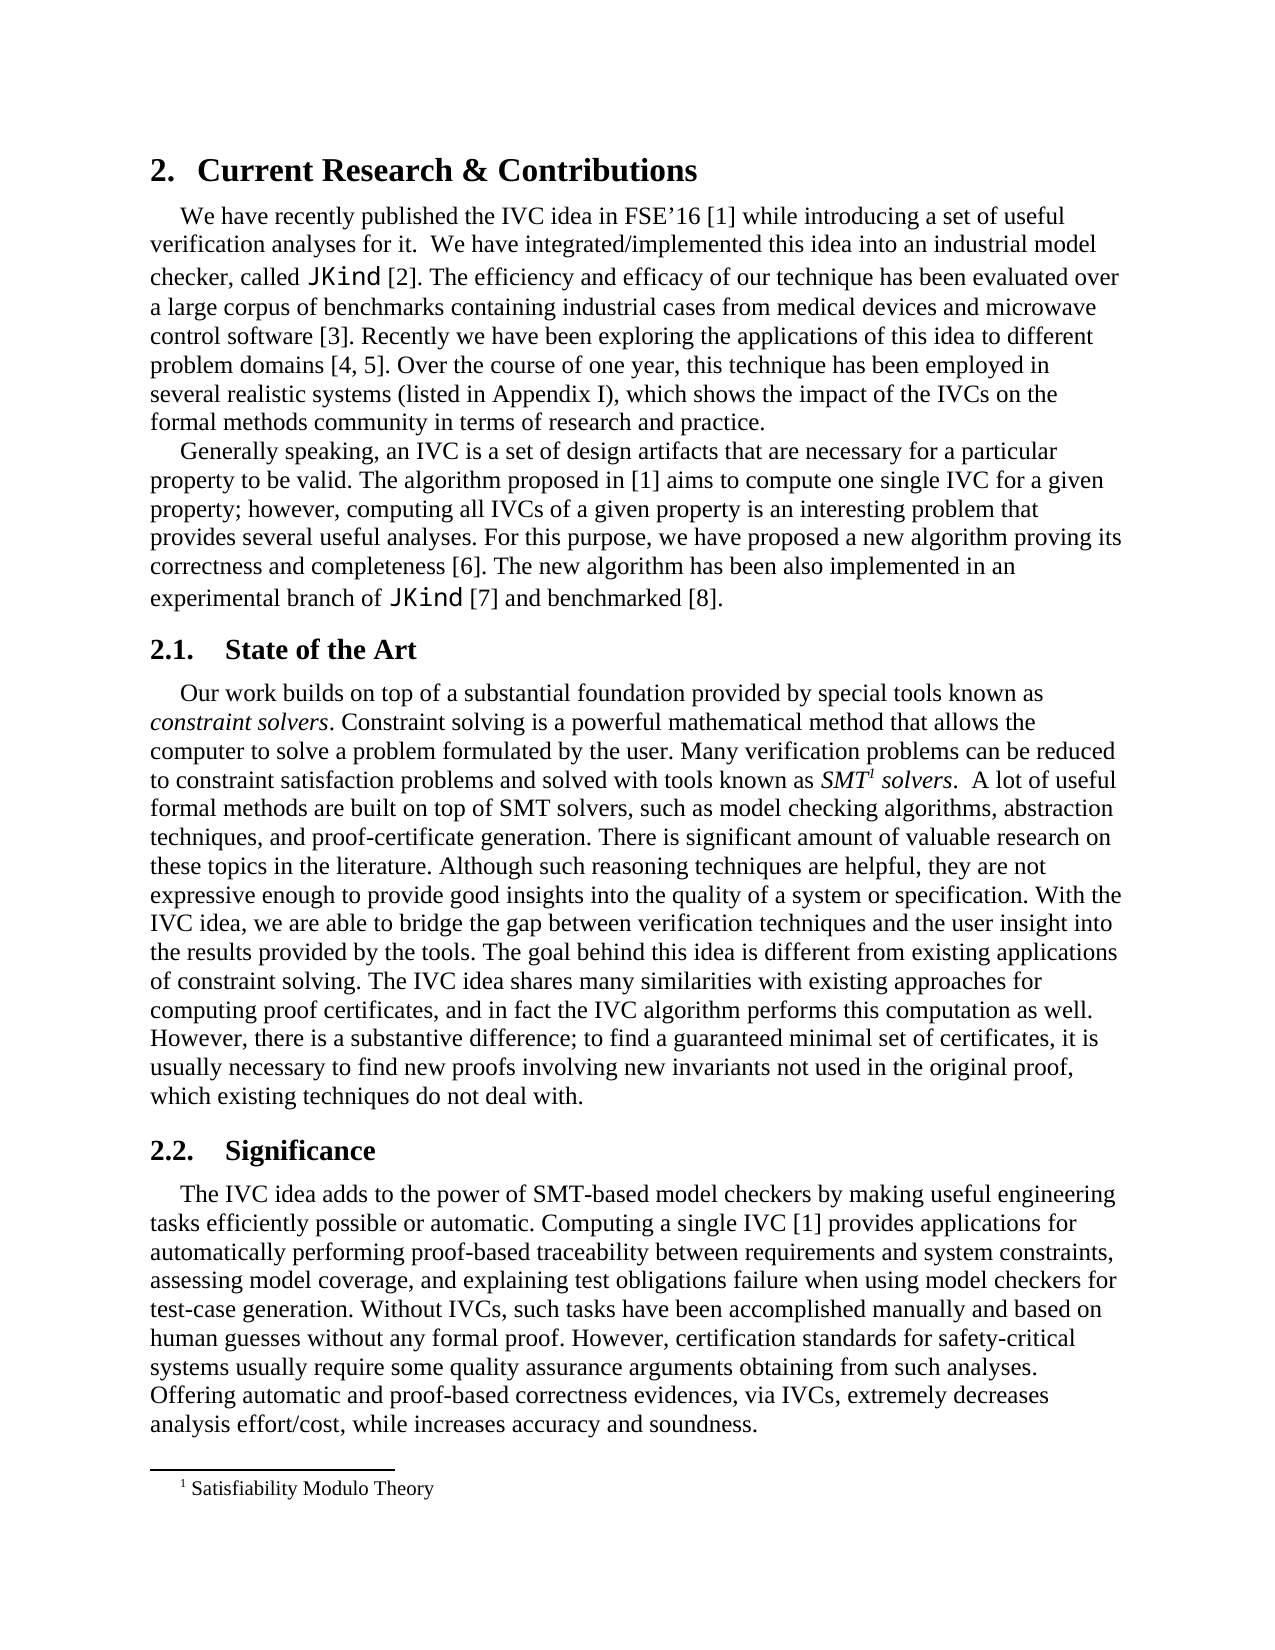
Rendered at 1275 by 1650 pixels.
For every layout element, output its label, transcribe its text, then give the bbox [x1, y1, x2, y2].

text Generally speaking, an IVC is a set of design artifacts that are necessary for a particular property to be valid. The algorithm proposed in [1] aims to compute one single IVC for a given property; however, computing all IVCs of a given property is an interesting problem that provides several useful analyses. For this purpose, we have proposed a new algorithm proving its correctness and completeness [6]. The new algorithm has been also implemented in an experimental branch of JKind [7] and benchmarked [8]. [150, 436, 1125, 614]
subtitle Current Research & Contributions [150, 150, 1125, 188]
subtitle Significance [150, 1133, 1125, 1167]
subtitle State of the Art [150, 632, 1125, 666]
text The IVC idea adds to the power of SMT-based model checkers by making useful engineering tasks efficiently possible or automatic. Computing a single IVC [1] provides applications for automatically performing proof-based traceability between requirements and system constraints, assessing model coverage, and explaining test obligations failure when using model checkers for test-case generation. Without IVCs, such tasks have been accomplished manually and based on human guesses without any formal proof. However, certification standards for safety-critical systems usually require some quality assurance arguments obtaining from such analyses. Offering automatic and proof-based correctness evidences, via IVCs, extremely decreases analysis effort/cost, while increases accuracy and soundness. [150, 1179, 1125, 1438]
text We have recently published the IVC idea in FSE’16 [1] while introducing a set of useful verification analyses for it. We have integrated/implemented this idea into an industrial model checker, called JKind [2]. The efficiency and efficacy of our technique has been evaluated over a large corpus of benchmarks containing industrial cases from medical devices and microwave control software [3]. Recently we have been exploring the applications of this idea to different problem domains [4, 5]. Over the course of one year, this technique has been employed in several realistic systems (listed in Appendix I), which shows the impact of the IVCs on the formal methods community in terms of research and practice. [150, 201, 1125, 436]
text Our work builds on top of a substantial foundation provided by special tools known as constraint solvers. Constraint solving is a powerful mathematical method that allows the computer to solve a problem formulated by the user. Many verification problems can be reduced to constraint satisfaction problems and solved with tools known as SMT solvers. A lot of useful formal methods are built on top of SMT solvers, such as model checking algorithms, abstraction techniques, and proof-certificate generation. There is significant amount of valuable research on these topics in the literature. Although such reasoning techniques are helpful, they are not expressive enough to provide good insights into the quality of a system or specification. With the IVC idea, we are able to bridge the gap between verification techniques and the user insight into the results provided by the tools. The goal behind this idea is different from existing applications of constraint solving. The IVC idea shares many similarities with existing approaches for computing proof certificates, and in fact the IVC algorithm performs this computation as well. However, there is a substantive difference; to find a guaranteed minimal set of certificates, it is usually necessary to find new proofs involving new invariants not used in the original proof, which existing techniques do not deal with. [150, 678, 1125, 1110]
